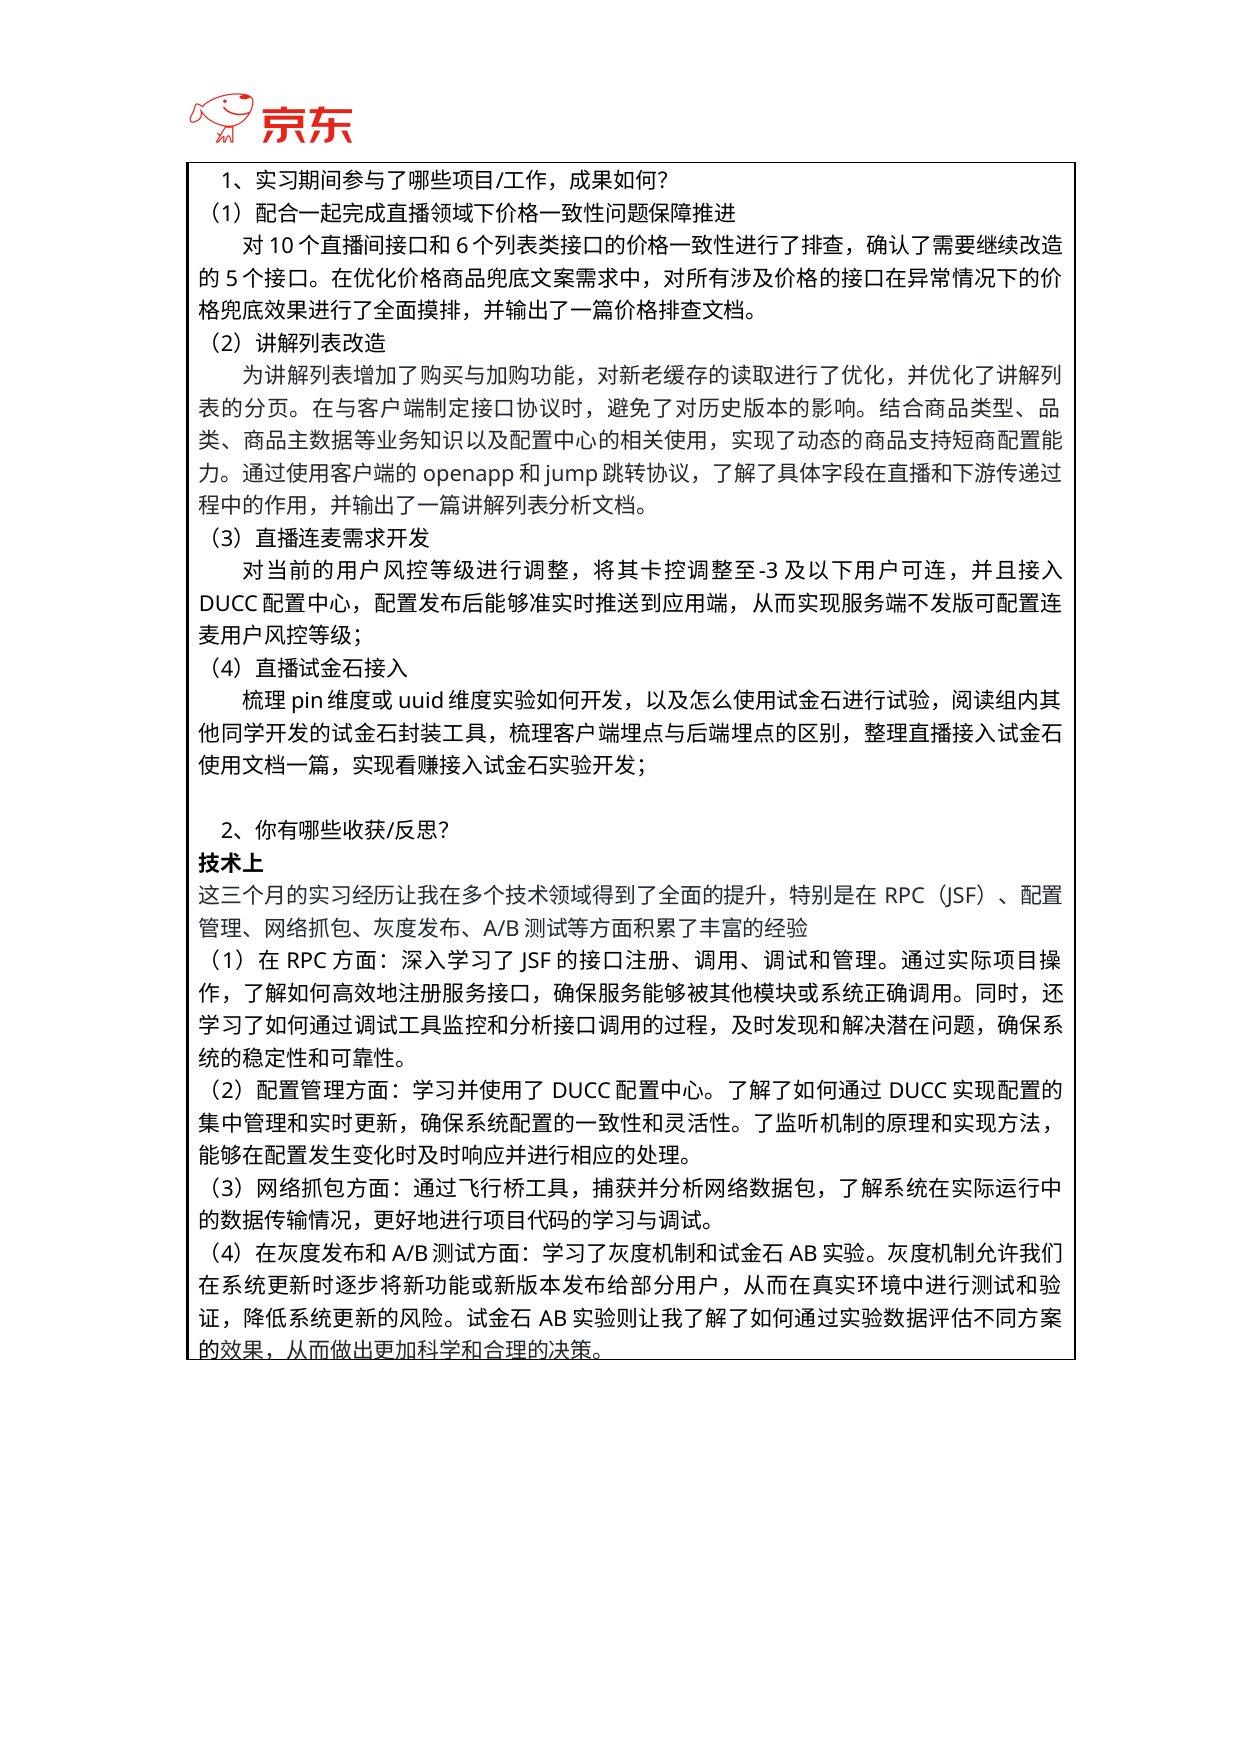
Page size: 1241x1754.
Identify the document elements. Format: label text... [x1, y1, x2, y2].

table_cell 实习期间参与了哪些项目/工作，成果如何？ （1）配合一起完成直播领域下价格一致性问题保障推进 对10个直播间接口和6个列表类接口的价格一致性进行了排查，确认了需要继续改造的5个接口。在优化价格商品兜底文案需求中，对所有涉及价格的接口在异常情况下的价格兜底效果进行了全面摸排，并输出了一篇价格排查文档。 （2）讲解列表改造 为讲解列表增加了购买与加购功能，对新老缓存的读取进行了优化，并优化了讲解列表的分页。在与客户端制定接口协议时，避免了对历史版本的影响。结合商品类型、品类、商品主数据等业务知识以及配置中心的相关使用，实现了动态的商品支持短商配置能力。通过使用客户端的openapp和jump跳转协议，了解了具体字段在直播和下游传递过程中的作用，并输出了一篇讲解列表分析文档。 （3）直播连麦需求开发 对当前的用户风控等级进行调整，将其卡控调整至-3及以下用户可连，并且接入DUCC配置中心，配置发布后能够准实时推送到应用端，从而实现服务端不发版可配置连麦用户风控等级； （4）直播试金石接入 梳理pin维度或uuid维度实验如何开发，以及怎么使用试金石进行试验，阅读组内其他同学开发的试金石封装工具，梳理客户端埋点与后端埋点的区别，整理直播接入试金石使用文档一篇，实现看赚接入试金石实验开发； 你有哪些收获/反思？ 技术上 这三个月的实习经历让我在多个技术领域得到了全面的提升，特别是在RPC（JSF）、配置管理、网络抓包、灰度发布、A/B测试等方面积累了丰富的经验 （1）在RPC方面：深入学习了JSF的接口注册、调用、调试和管理。通过实际项目操作，了解如何高效地注册服务接口，确保服务能够被其他模块或系统正确调用。同时，还学习了如何通过调试工具监控和分析接口调用的过程，及时发现和解决潜在问题，确保系统的稳定性和可靠性。 （2）配置管理方面：学习并使用了DUCC配置中心。了解了如何通过DUCC实现配置的集中管理和实时更新，确保系统配置的一致性和灵活性。了监听机制的原理和实现方法，能够在配置发生变化时及时响应并进行相应的处理。 （3）网络抓包方面：通过飞行桥工具，捕获并分析网络数据包，了解系统在实际运行中的数据传输情况，更好地进行项目代码的学习与调试。 （4）在灰度发布和A/B测试方面：学习了灰度机制和试金石AB实验。灰度机制允许我们在系统更新时逐步将新功能或新版本发布给部分用户，从而在真实环境中进行测试和验证，降低系统更新的风险。试金石AB实验则让我了解了如何通过实验数据评估不同方案的效果，从而做出更加科学和合理的决策。 [189, 163, 1074, 1359]
picture [187, 90, 356, 145]
